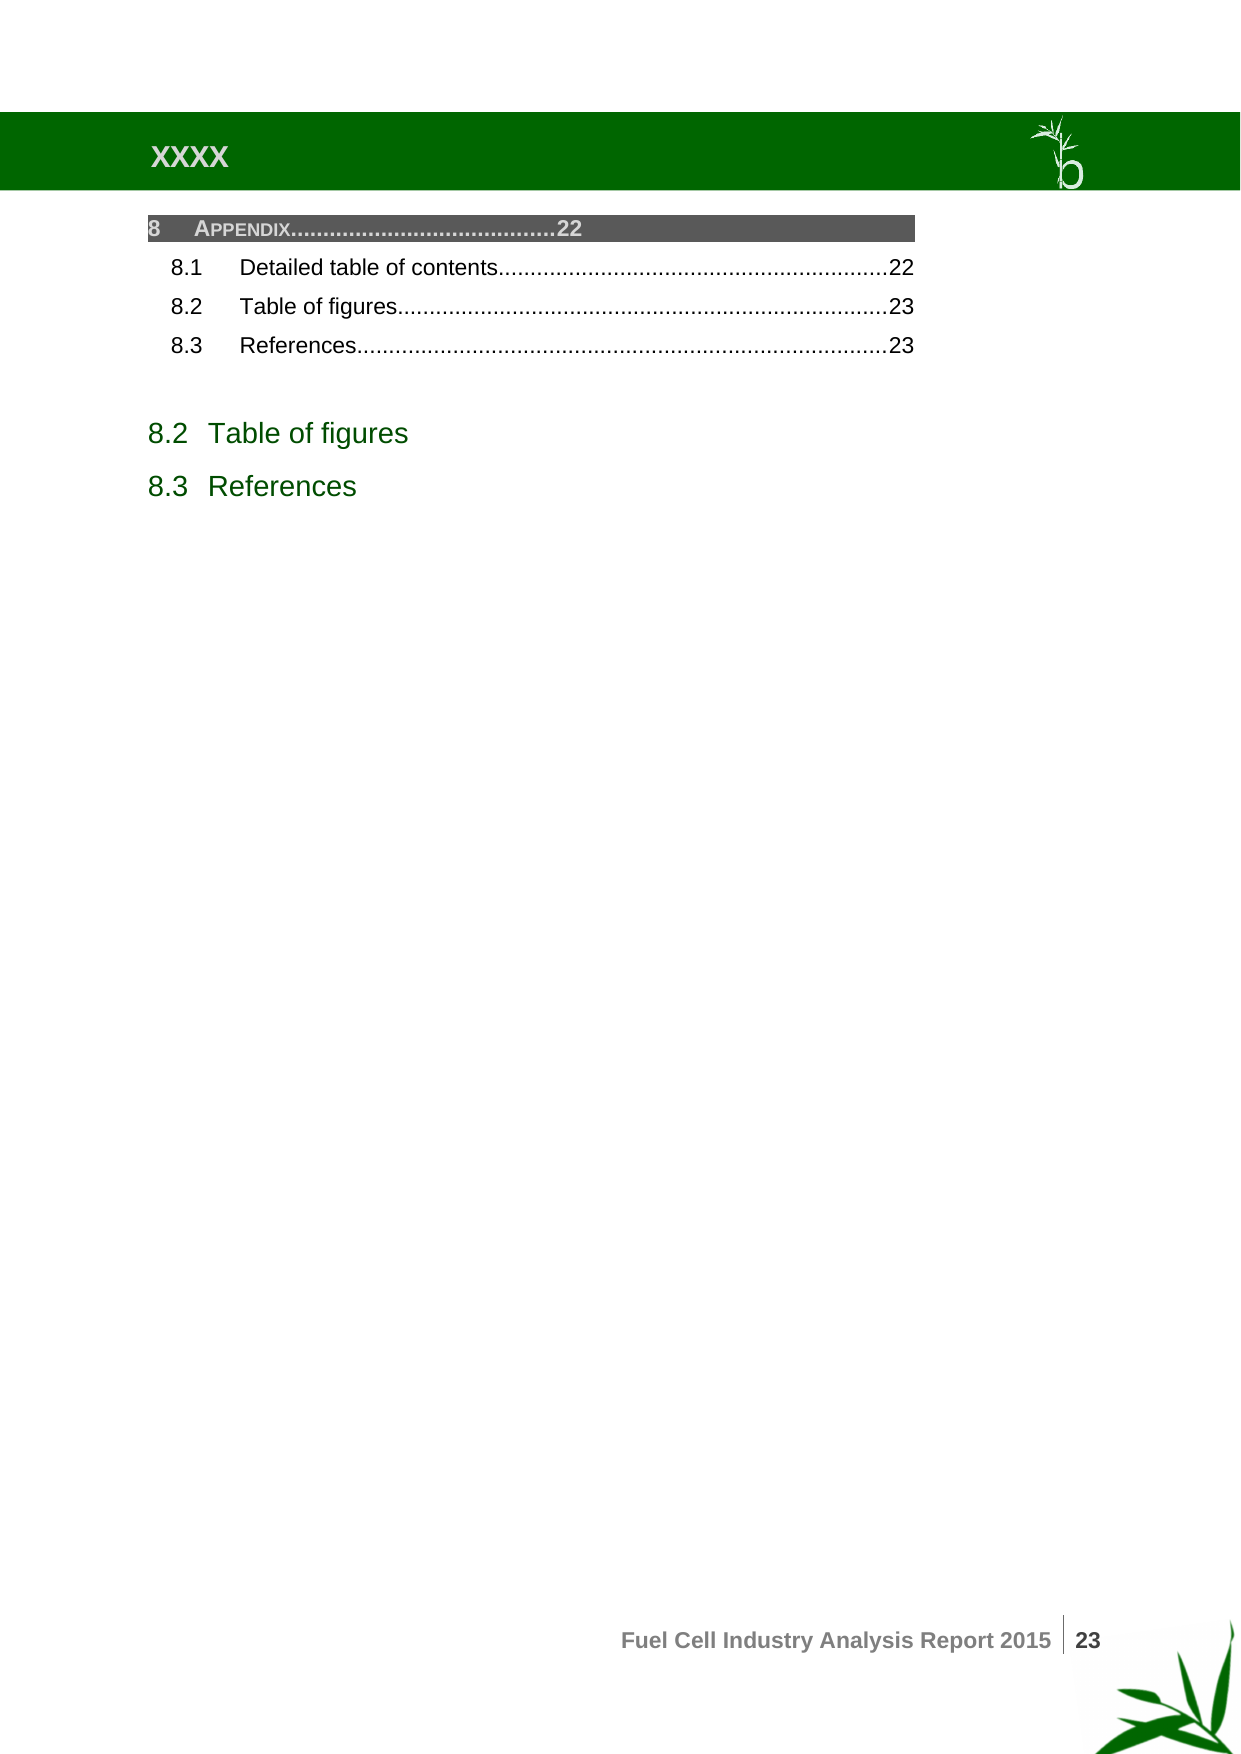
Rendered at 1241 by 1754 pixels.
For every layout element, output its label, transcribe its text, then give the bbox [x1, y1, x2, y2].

text 8.1 Detailed table of contents 22 [171, 254, 915, 281]
text 8 Appendix 22 [148, 215, 915, 242]
subtitle References [148, 469, 915, 502]
subtitle Table of figures [148, 416, 915, 449]
picture [1069, 1619, 1241, 1754]
text 8.2 Table of figures 23 [171, 293, 915, 319]
text 8.3 References 23 [171, 332, 915, 358]
